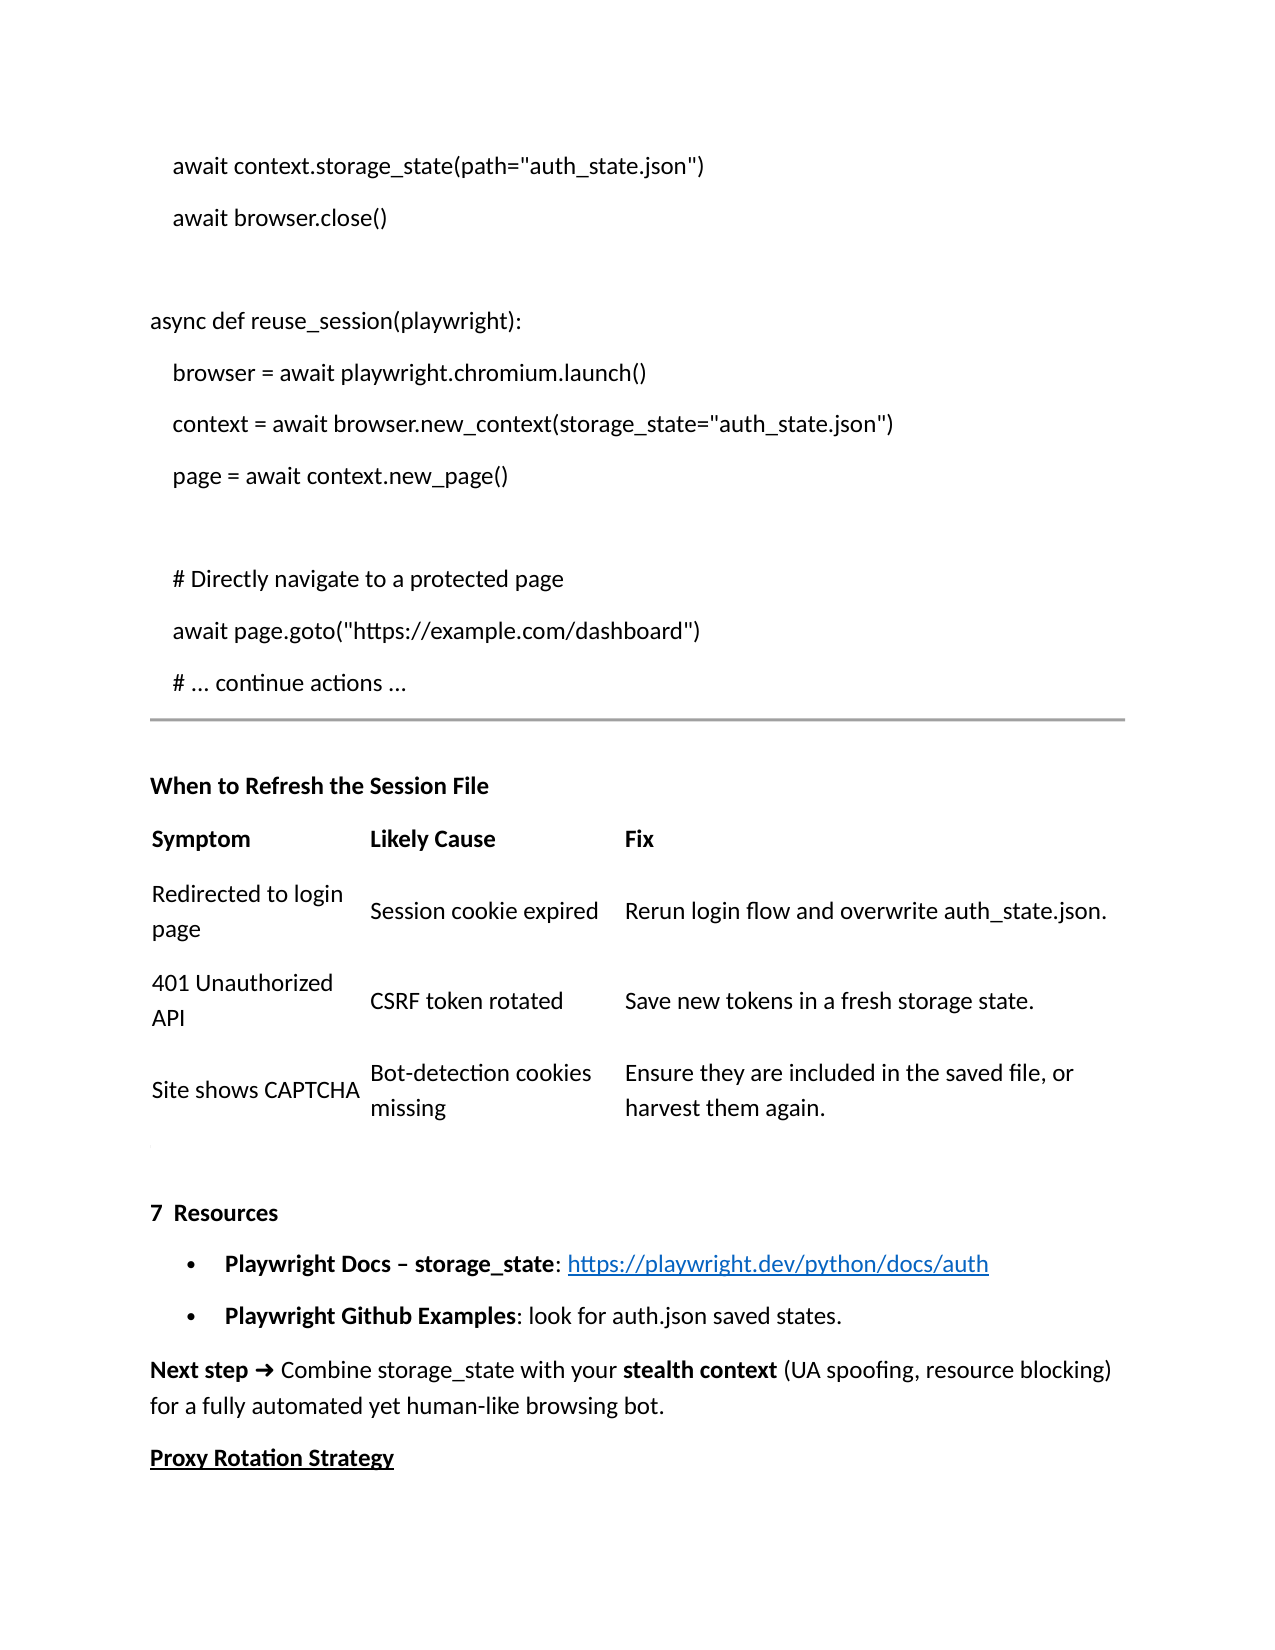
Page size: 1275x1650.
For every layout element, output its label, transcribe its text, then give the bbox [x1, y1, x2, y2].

table_cell Ensure they are included in the saved file, or harvest them again. [623, 1055, 1125, 1145]
text await context.storage_state(path="auth_state.json") [150, 150, 1125, 181]
table_cell Rerun login flow and overwrite auth_state.json. [623, 876, 1125, 966]
table_cell Session cookie expired [369, 876, 623, 966]
table_cell Save new tokens in a fresh storage state. [623, 966, 1125, 1055]
text page = await context.new_page() [150, 460, 1125, 491]
text 7 Resources [150, 1197, 1125, 1227]
table_header Fix [623, 822, 1125, 876]
text browser = await playwright.chromium.launch() [150, 357, 1125, 387]
text When to Refresh the Session File [150, 770, 1125, 801]
table_cell CSRF token rotated [369, 966, 623, 1055]
text Proxy Rotation Strategy [150, 1442, 1125, 1472]
table_header Likely Cause [369, 822, 623, 876]
text # ... continue actions ... [150, 667, 1125, 697]
table_cell Redirected to login page [150, 876, 369, 966]
table_cell Bot-detection cookies missing [369, 1055, 623, 1145]
list Playwright Github Examples: look for auth.json saved states. [187, 1300, 1125, 1331]
text # Directly navigate to a protected page [150, 563, 1125, 594]
text await page.goto("https://example.com/dashboard") [150, 615, 1125, 646]
table_cell 401 Unauthorized API [150, 966, 369, 1055]
table_header Symptom [150, 822, 369, 876]
text async def reuse_session(playwright): [150, 305, 1125, 336]
text Next step ➜ Combine storage_state with your stealth context (UA spoofing, resource blocking) for a fully automated yet human-like browsing bot. [150, 1352, 1125, 1421]
text context = await browser.new_context(storage_state="auth_state.json") [150, 408, 1125, 439]
table_cell Site shows CAPTCHA [150, 1055, 369, 1145]
list Playwright Docs – storage_state: https://playwright.dev/python/docs/auth [187, 1248, 1125, 1279]
text await browser.close() [150, 202, 1125, 232]
